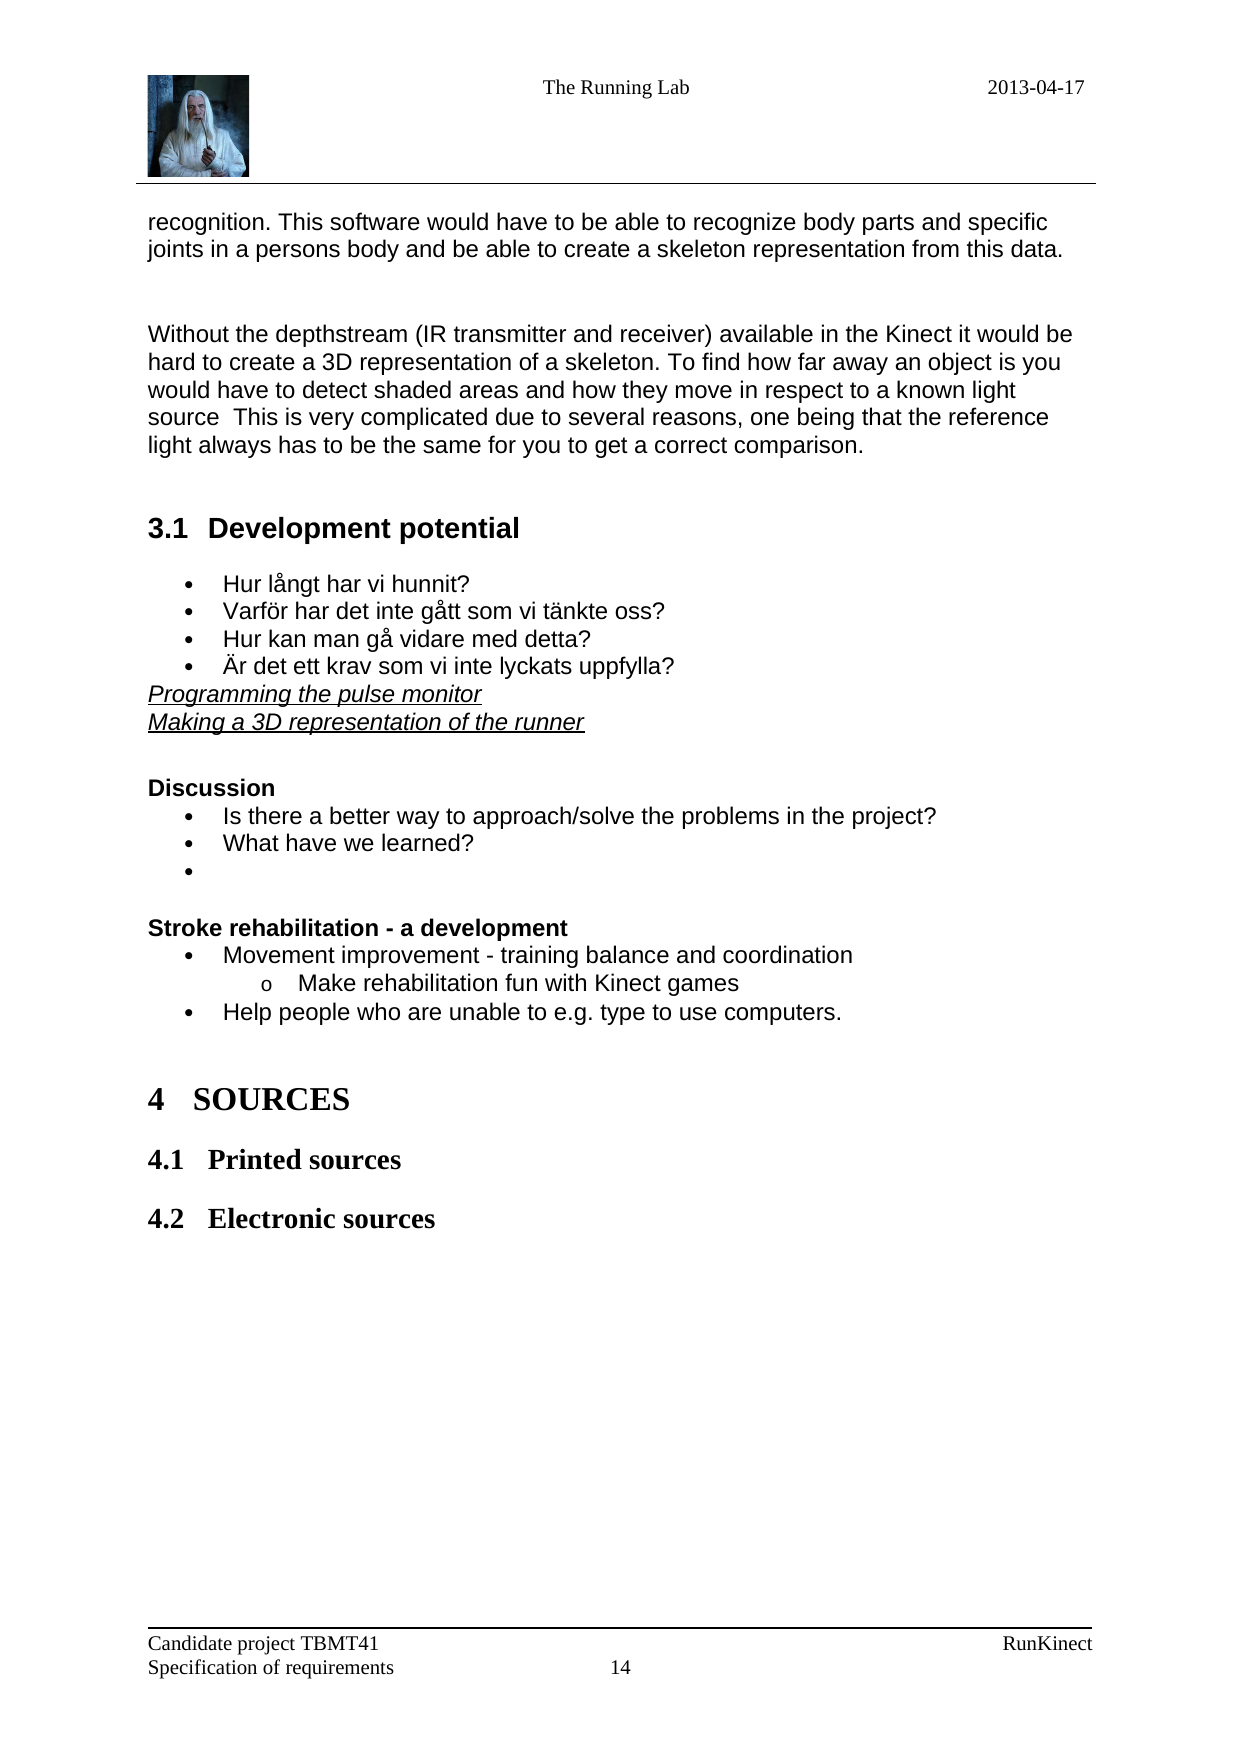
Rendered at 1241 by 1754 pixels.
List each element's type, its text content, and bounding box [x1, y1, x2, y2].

subtitle Development potential [148, 511, 1092, 544]
subtitle Electronic sources [148, 1201, 1092, 1234]
picture [147, 75, 250, 177]
list What have we learned? [185, 829, 1092, 857]
list Movement improvement - training balance and coordination [185, 941, 1092, 969]
list Är det ett krav som vi inte lyckats uppfylla? [185, 652, 1092, 680]
text Without the depthstream (IR transmitter and receiver) available in the Kinect it would be hard to create a 3D representation of a skeleton. To find how far away an object is you would have to detect shaded areas and how they move in respect to a known light source This is very complicated due to several reasons, one being that the reference light always has to be the same for you to get a correct comparison. [148, 320, 1092, 458]
text Discussion [148, 774, 1092, 802]
list Hur långt har vi hunnit? [185, 569, 1092, 597]
list Varför har det inte gått som vi tänkte oss? [185, 597, 1092, 625]
list Hur kan man gå vidare med detta? [185, 625, 1092, 652]
list Make rehabilitation fun with Kinect games [260, 969, 1092, 997]
text Programming the pulse monitor [148, 680, 1092, 707]
text Stroke rehabilitation - a development [148, 913, 1092, 941]
list Is there a better way to approach/solve the problems in the project? [185, 802, 1092, 829]
list Help people who are unable to e.g. type to use computers. [185, 997, 1092, 1025]
subtitle Printed sources [148, 1142, 1092, 1176]
text Making a 3D representation of the runner [148, 707, 1092, 735]
subtitle sources [148, 1079, 1092, 1117]
